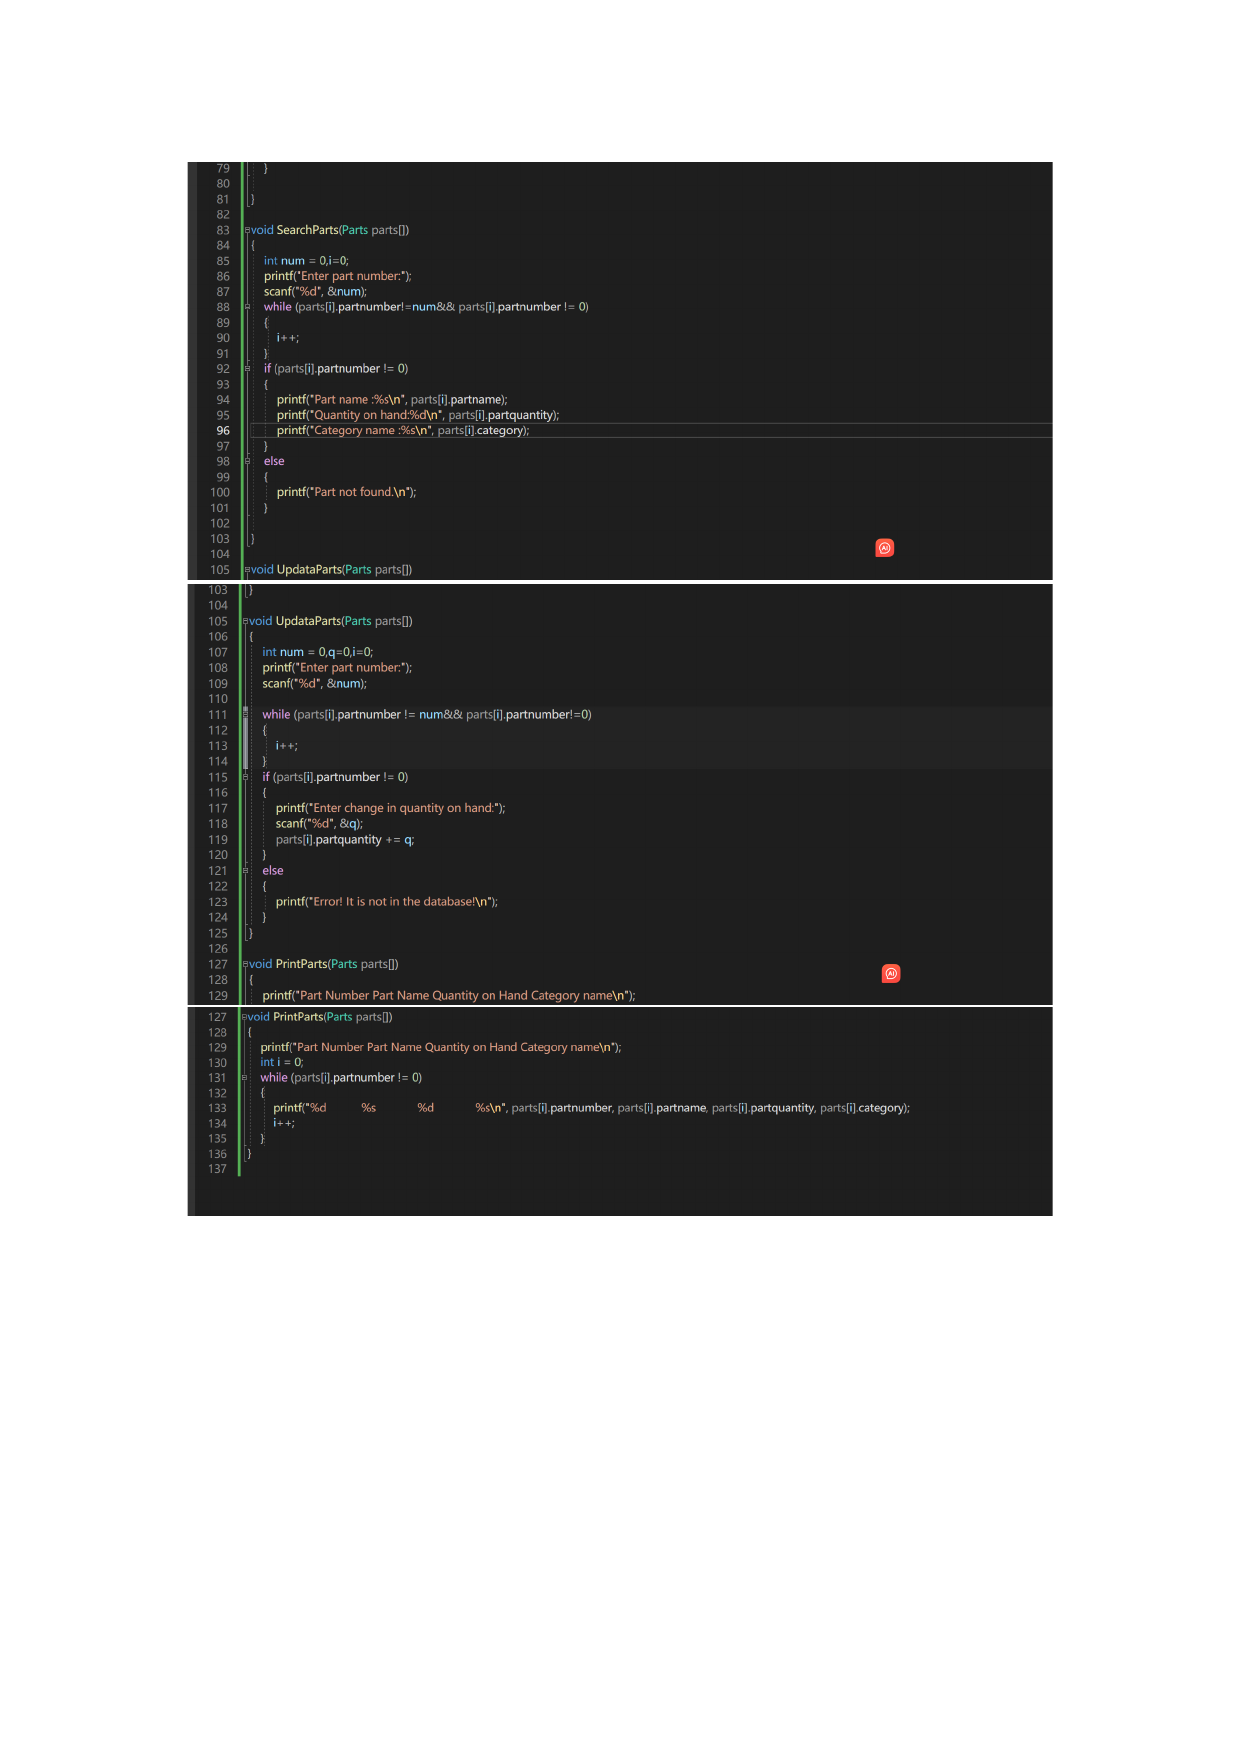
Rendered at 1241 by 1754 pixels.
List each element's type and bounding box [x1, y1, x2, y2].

picture [187, 1007, 1053, 1216]
picture [187, 162, 1053, 580]
picture [187, 584, 1053, 1005]
